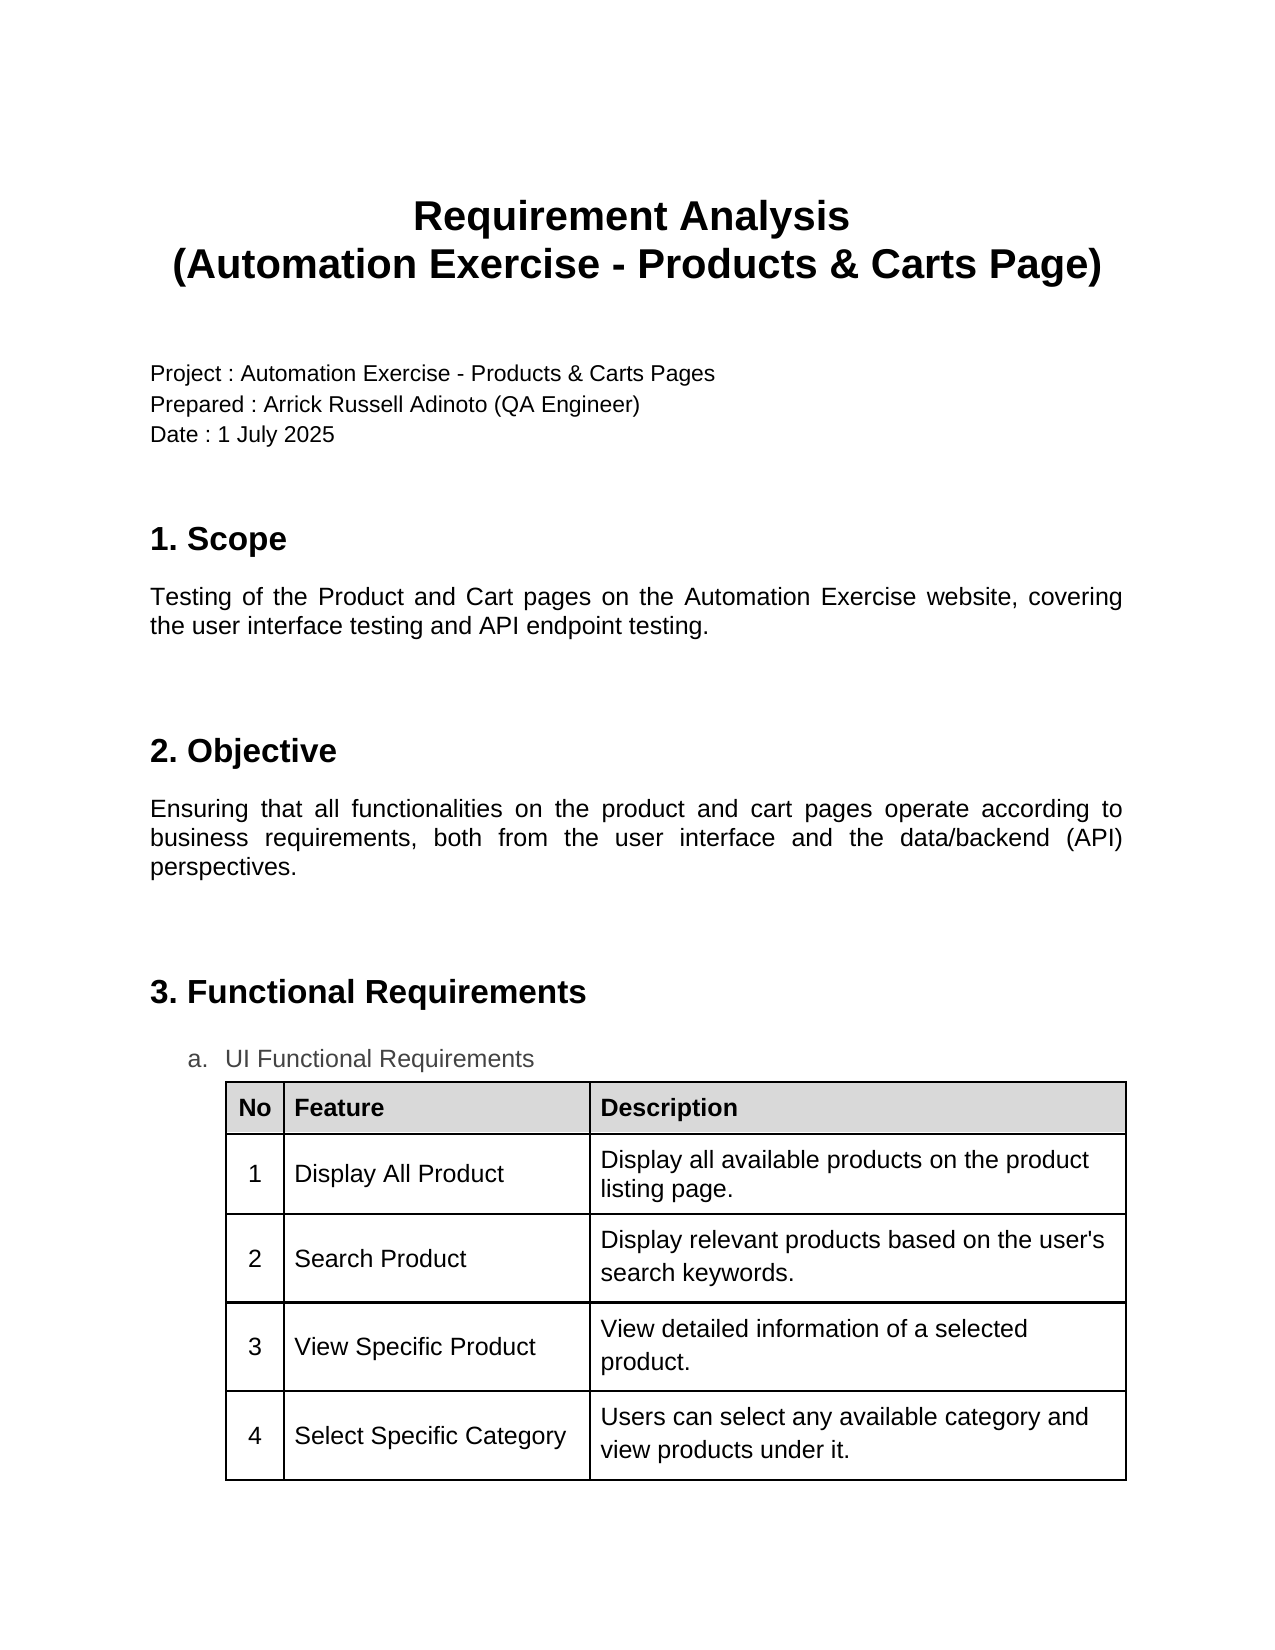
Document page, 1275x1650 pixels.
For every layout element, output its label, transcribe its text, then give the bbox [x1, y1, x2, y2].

text Ensuring that all functionalities on the product and cart pages operate according to business requirements, both from the user interface and the data/backend (API) perspectives. [150, 794, 1125, 881]
text Project : Automation Exercise - Products & Carts Pages [150, 360, 1125, 387]
table_header Description [591, 1083, 1125, 1132]
subtitle UI Functional Requirements [187, 1044, 1125, 1072]
subtitle 3. Functional Requirements [150, 972, 1125, 1010]
table_cell View Specific Product [285, 1304, 589, 1390]
table_cell 4 [227, 1392, 283, 1478]
table_cell 1 [227, 1135, 283, 1213]
table_header Feature [285, 1083, 589, 1132]
table_cell Display all available products on the product listing page. [591, 1135, 1125, 1213]
text Date : 1 July 2025 [150, 421, 1125, 447]
text Prepared : Arrick Russell Adinoto (QA Engineer) [150, 391, 1125, 417]
subtitle 2. Objective [150, 731, 1125, 769]
subtitle 1. Scope [150, 519, 1125, 557]
table_cell Display relevant products based on the user's search keywords. [591, 1215, 1125, 1301]
table_cell Users can select any available category and view products under it. [591, 1392, 1125, 1478]
table_cell Search Product [285, 1215, 589, 1301]
subtitle Requirement Analysis (Automation Exercise - Products & Carts Page) [150, 192, 1125, 287]
table_cell 3 [227, 1304, 283, 1390]
table_cell Select Specific Category [285, 1392, 589, 1478]
text Testing of the Product and Cart pages on the Automation Exercise website, covering the user interface testing and API endpoint testing. [150, 582, 1125, 640]
table_cell 2 [227, 1215, 283, 1301]
table_cell View detailed information of a selected product. [591, 1304, 1125, 1390]
table_header No [227, 1083, 283, 1132]
table_cell Display All Product [285, 1135, 589, 1213]
